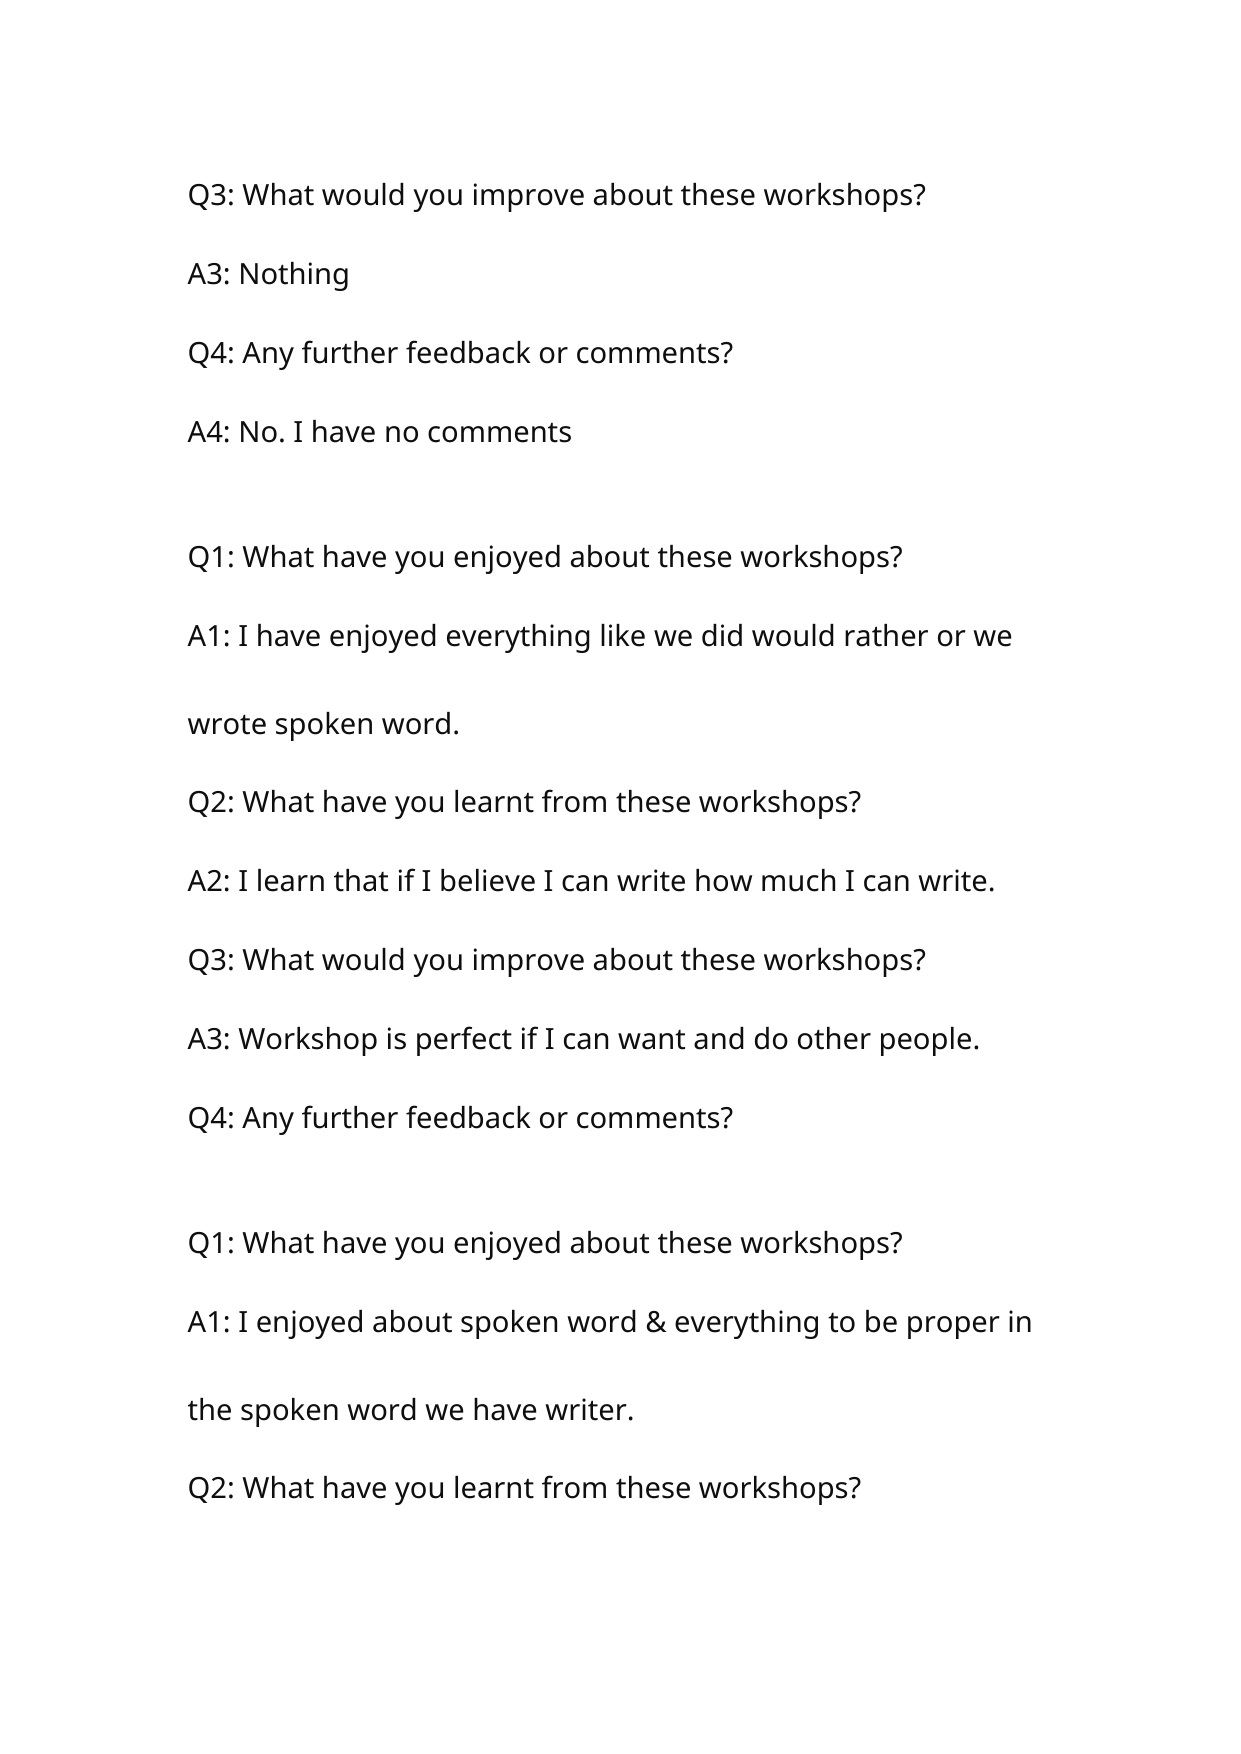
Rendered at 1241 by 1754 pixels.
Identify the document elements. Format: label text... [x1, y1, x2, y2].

text Q2: What have you learnt from these workshops? [187, 1455, 1053, 1520]
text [187, 524, 1053, 589]
text Q4: Any further feedback or comments? [187, 320, 1053, 385]
text Q2: What have you learnt from these workshops? [187, 769, 1053, 834]
text Q4: Any further feedback or comments? [187, 1084, 1053, 1149]
text A3: Nothing [187, 241, 1053, 306]
text Q3: What would you improve about these workshops? [187, 162, 1053, 227]
text Q1: What have you enjoyed about these workshops? [187, 1210, 1053, 1275]
text A1: I enjoyed about spoken word & everything to be proper in the spoken word we have writer. [187, 1289, 1053, 1441]
text Q3: What would you improve about these workshops? [187, 927, 1053, 992]
text A1: I have enjoyed everything like we did would rather or we wrote spoken word. [187, 603, 1053, 755]
text A4: No. I have no comments [187, 398, 1053, 463]
text A3: Workshop is perfect if I can want and do other people. [187, 1006, 1053, 1071]
text A2: I learn that if I believe I can write how much I can write. [187, 848, 1053, 913]
